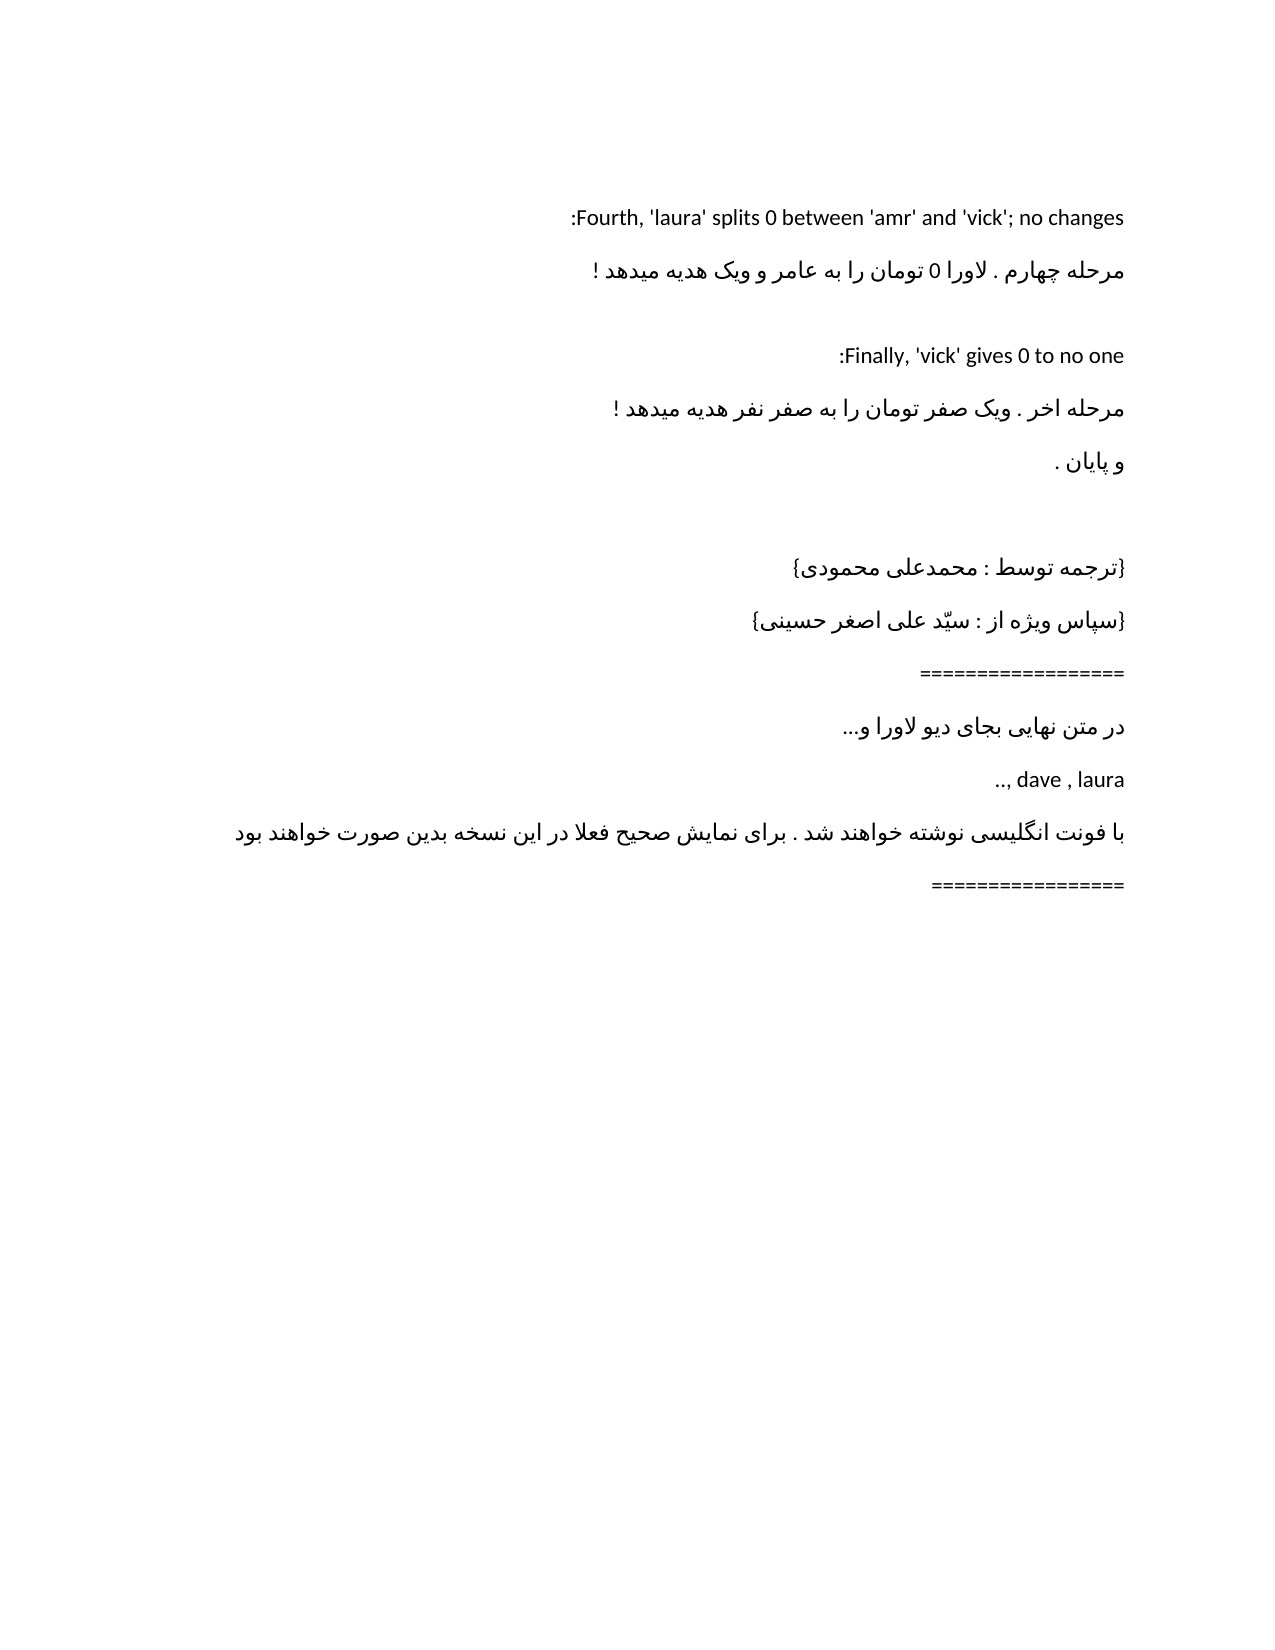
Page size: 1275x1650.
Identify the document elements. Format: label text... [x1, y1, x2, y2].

text dave , laura ,.. [150, 765, 1125, 793]
text ================== [150, 659, 1125, 687]
text مرحله اخر . ویک صفر تومان را به صفر نفر هدیه میدهد ! [150, 394, 1125, 422]
text {ترجمه توسط : محمدعلی محمودی} [150, 553, 1125, 581]
text ================= [150, 871, 1125, 899]
text در متن نهایی بجای دیو لاورا و... [150, 712, 1125, 740]
text مرحله چهارم . لاورا 0 تومان را به عامر و ویک هدیه میدهد ! [150, 256, 1125, 316]
text Fourth, 'laura' splits 0 between 'amr' and 'vick'; no changes: [150, 203, 1125, 231]
text Finally, 'vick' gives 0 to no one: [150, 341, 1125, 369]
text و پایان . [150, 447, 1125, 475]
text {سپاس ویژه از : سیّد علی اصغر حسینی} [150, 606, 1125, 634]
text با فونت انگلیسی نوشته خواهند شد . برای نمایش صحیح فعلا در این نسخه بدین صورت خواهند بود [150, 818, 1125, 846]
